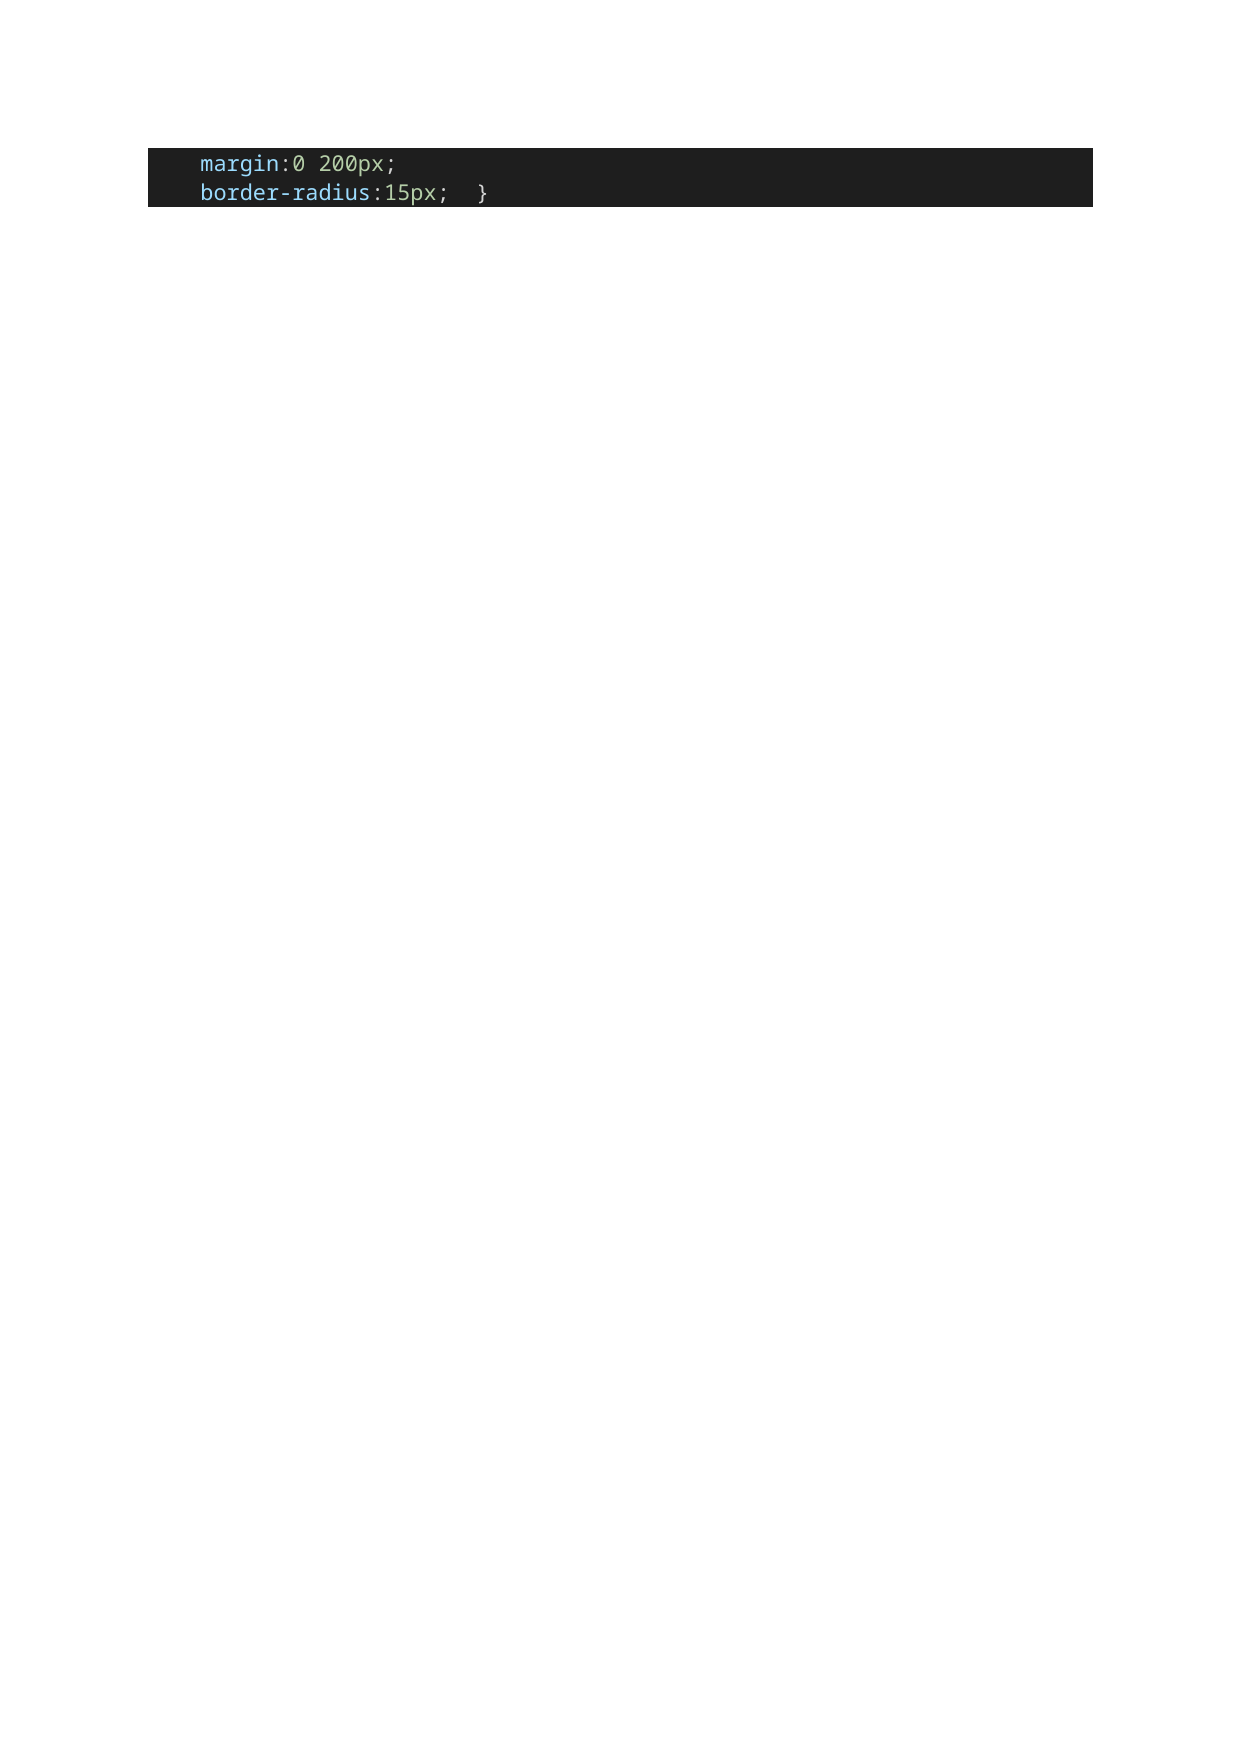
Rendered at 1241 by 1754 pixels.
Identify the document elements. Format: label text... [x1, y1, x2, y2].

text border-radius:15px; } [148, 177, 1093, 207]
text margin:0 200px; [148, 148, 1093, 177]
